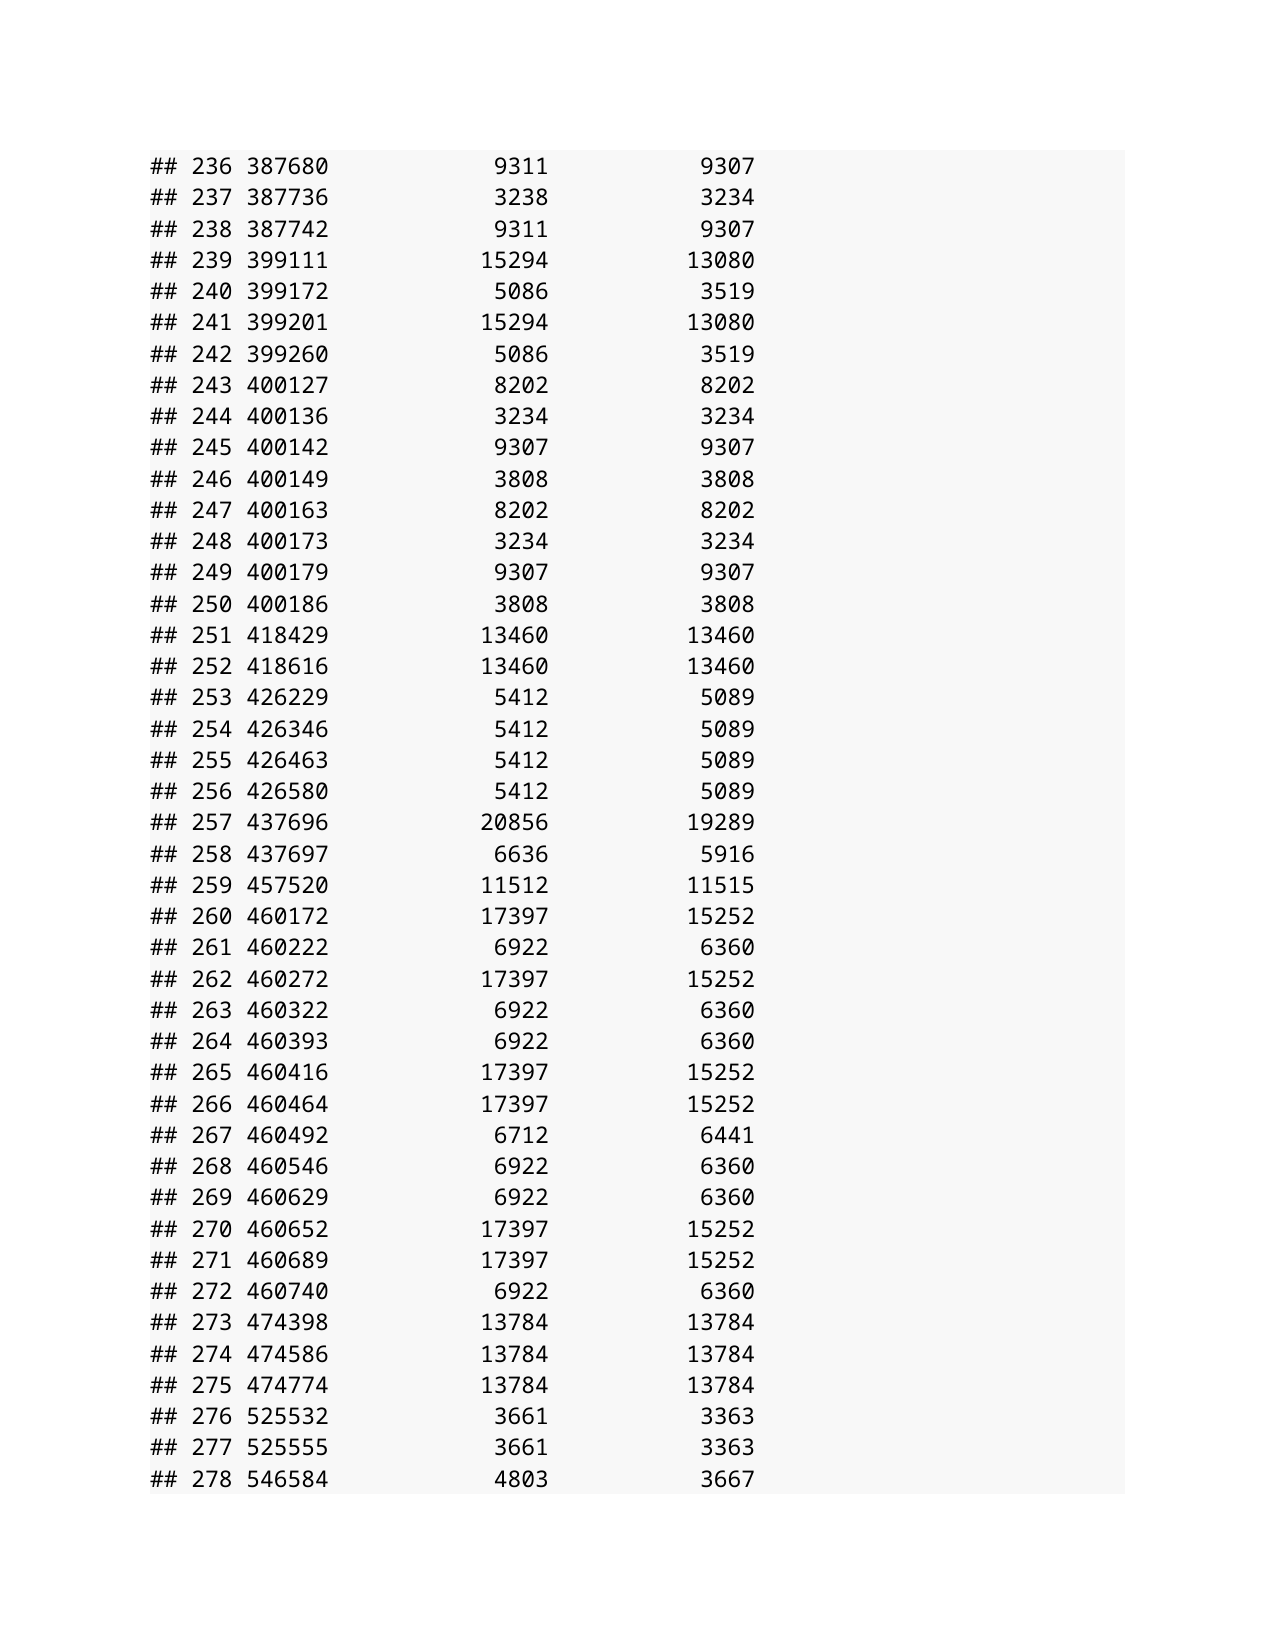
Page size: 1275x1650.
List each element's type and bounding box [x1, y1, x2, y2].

text [150, 150, 1125, 1494]
